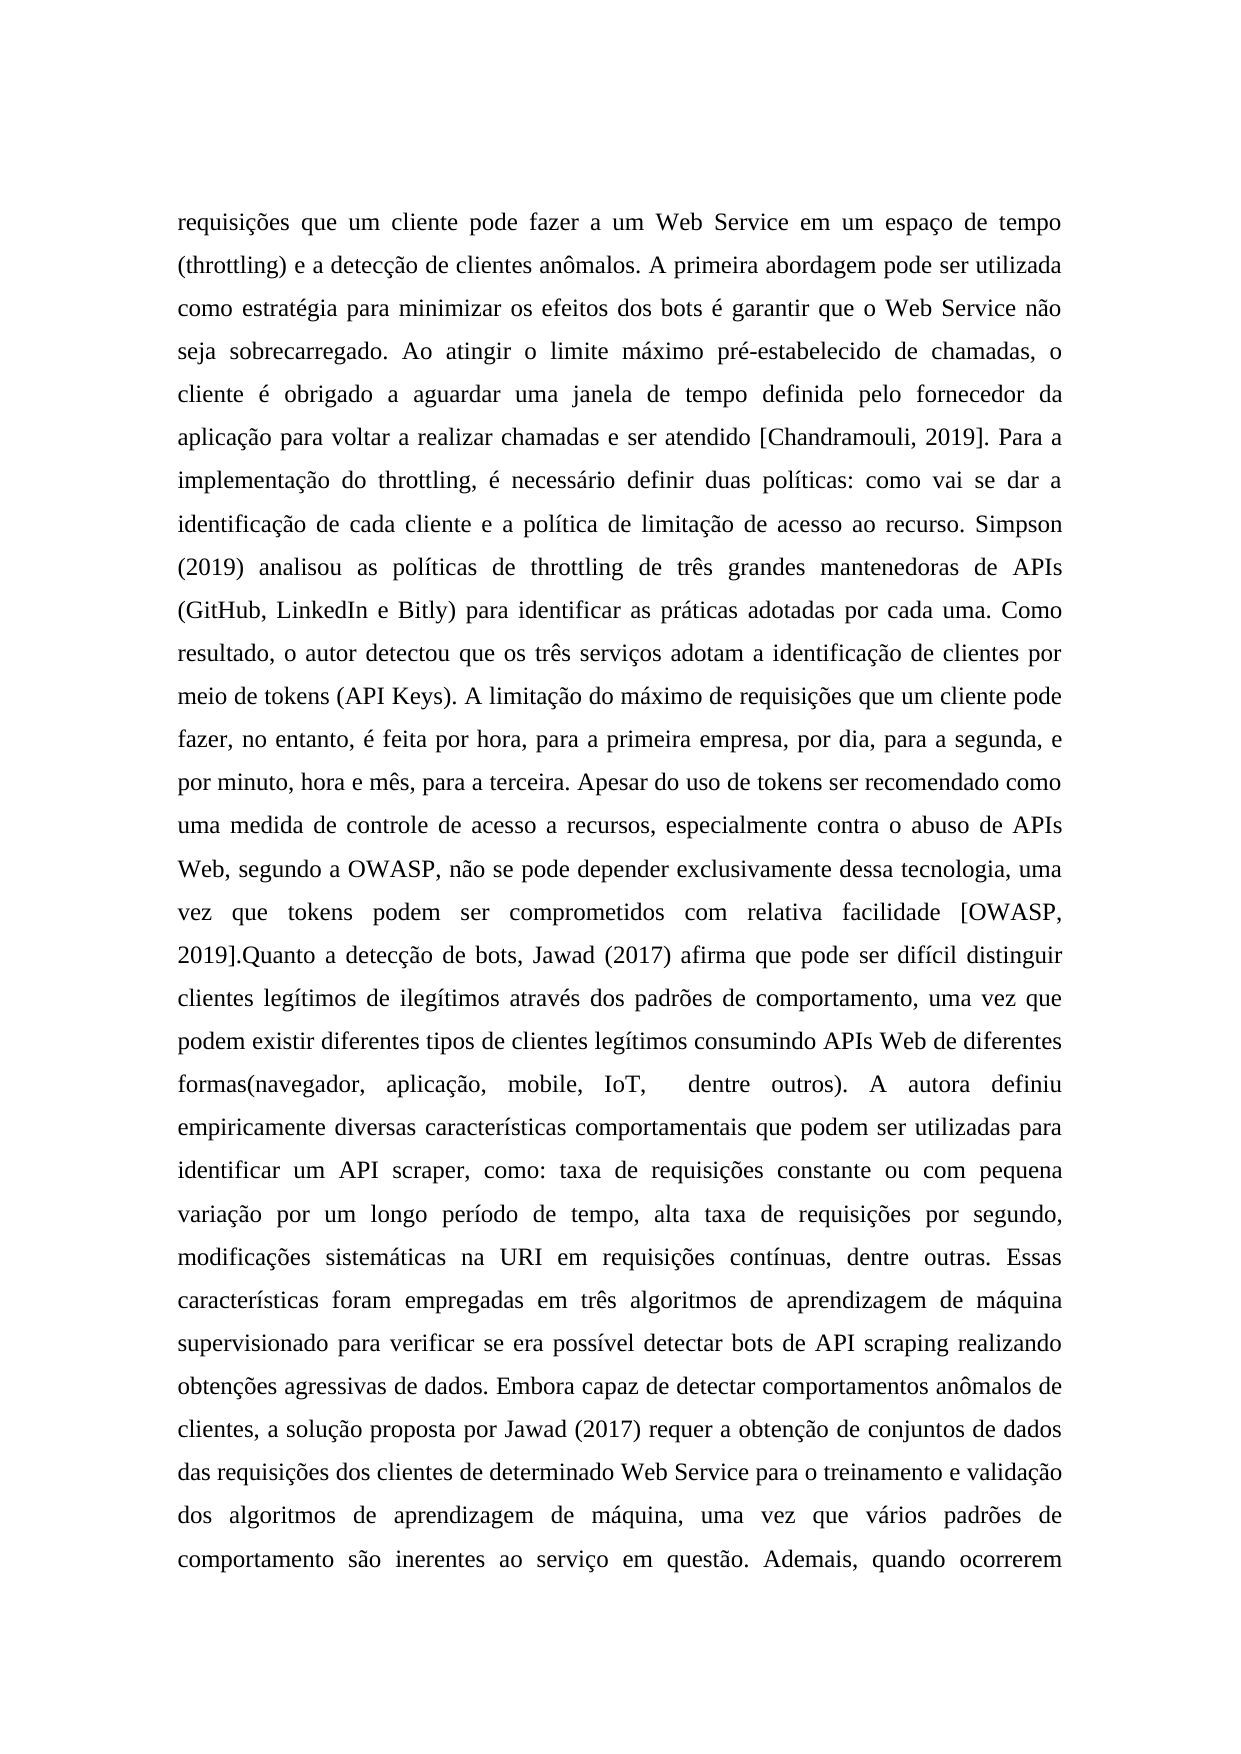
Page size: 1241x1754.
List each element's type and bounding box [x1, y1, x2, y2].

text [177, 207, 1063, 1572]
